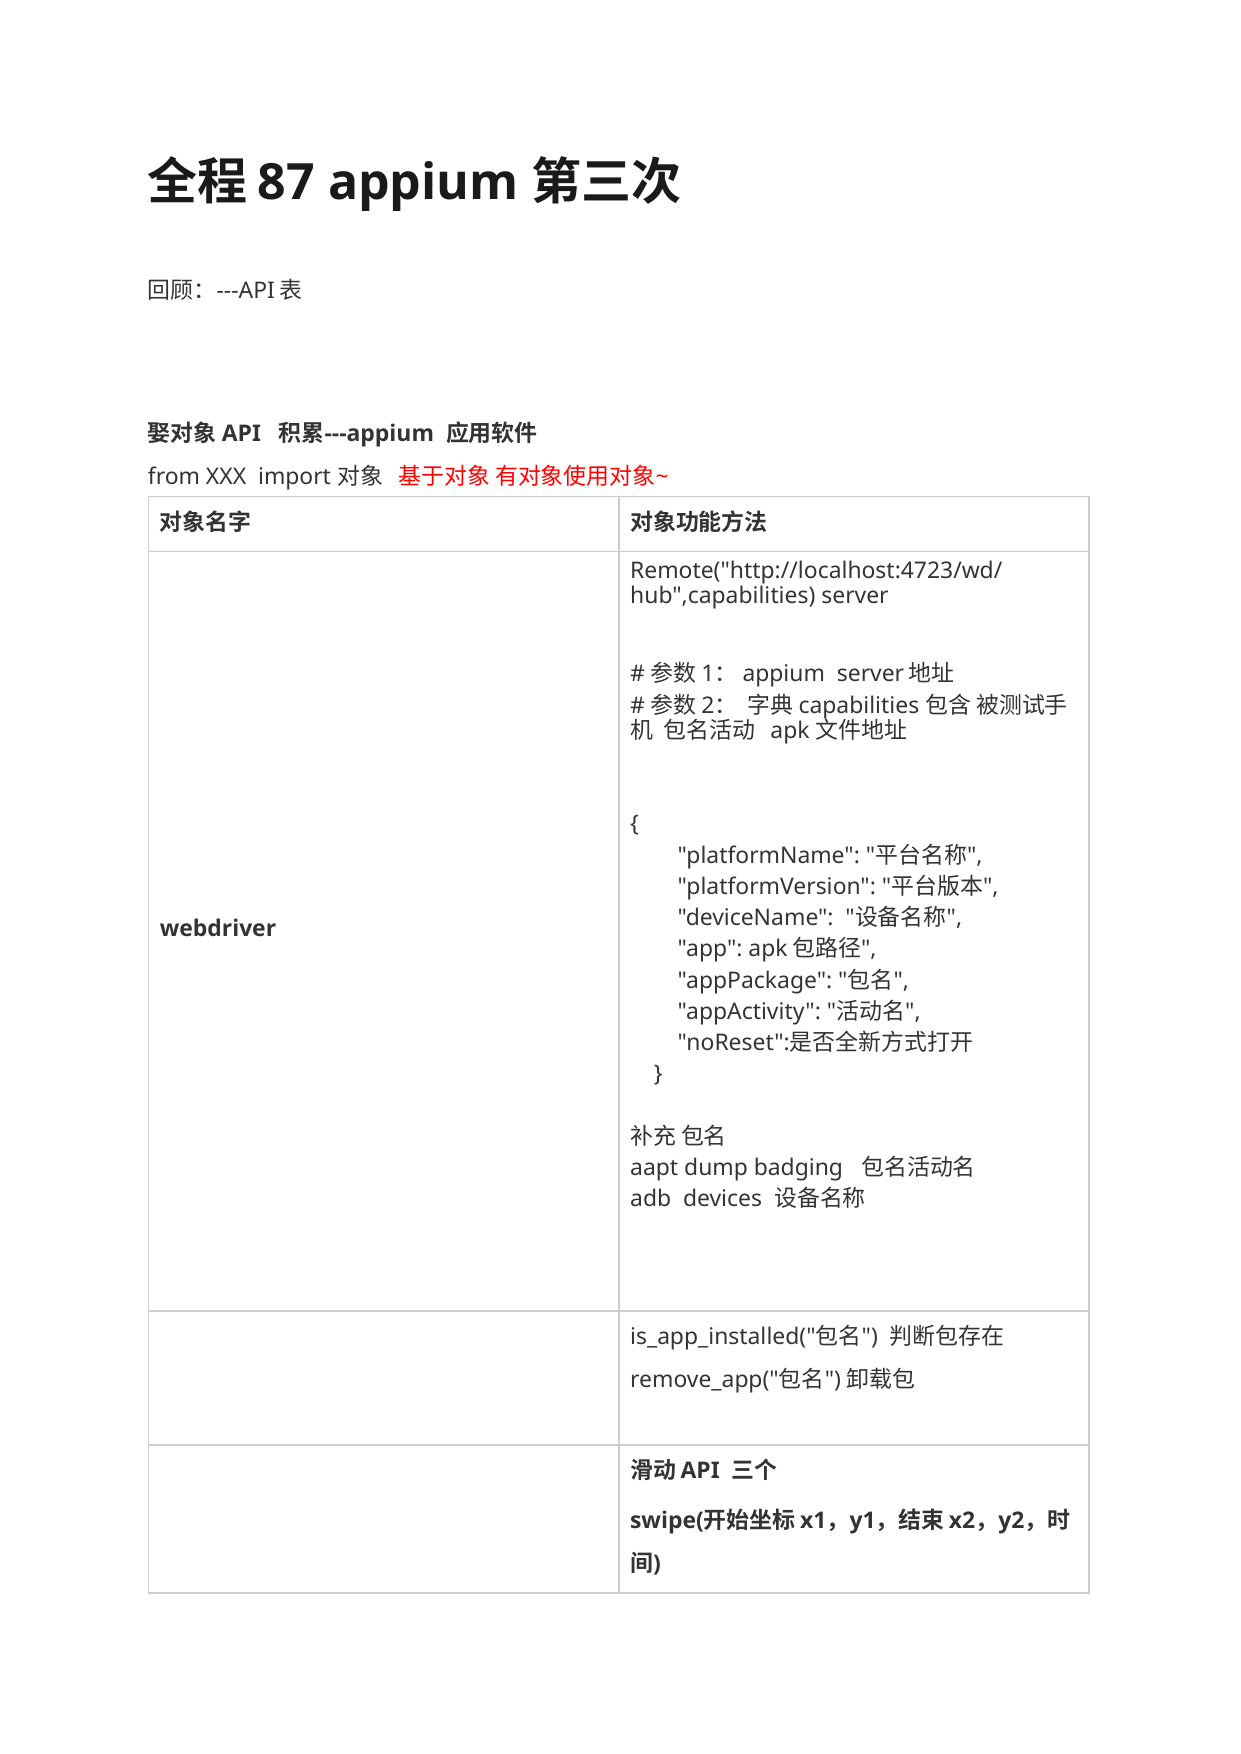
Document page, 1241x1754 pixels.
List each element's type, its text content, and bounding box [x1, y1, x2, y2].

table_cell [149, 1446, 618, 1592]
title 全程87 appium 第三次 [148, 142, 1093, 214]
table_cell [149, 1312, 618, 1444]
list 娶对象 API 积累---appium 应用软件 [148, 415, 1093, 448]
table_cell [620, 1446, 1088, 1592]
table_header 对象功能方法 [620, 497, 1088, 551]
list from XXX import 对象 基于对象 有对象使用对象~ [148, 464, 1093, 489]
text 回顾：---API表 [148, 272, 1093, 305]
table_cell Remote("http://localhost:4723/wd/hub",capabilities) server # 参数1： appium server地址 # 参数2： 字典 capabilities 包含 被测试手机 包名活动 apk 文件地址 { "platformName": "平台名称", "platformVersion": "平台版本", "deviceName": "设备名称", "app": apk包路径", "appPackage": "包名", "appActivity": "活动名", "noReset":是否全新方式打开 } 补充 包名 aapt dump badging 包名活动名 adb devices 设备名称 [620, 552, 1088, 1310]
table_header 对象名字 [149, 497, 618, 551]
table_cell webdriver [149, 552, 618, 1310]
table_cell is_app_installed("包名") 判断包存在 remove_app("包名") 卸载包 [620, 1312, 1088, 1444]
